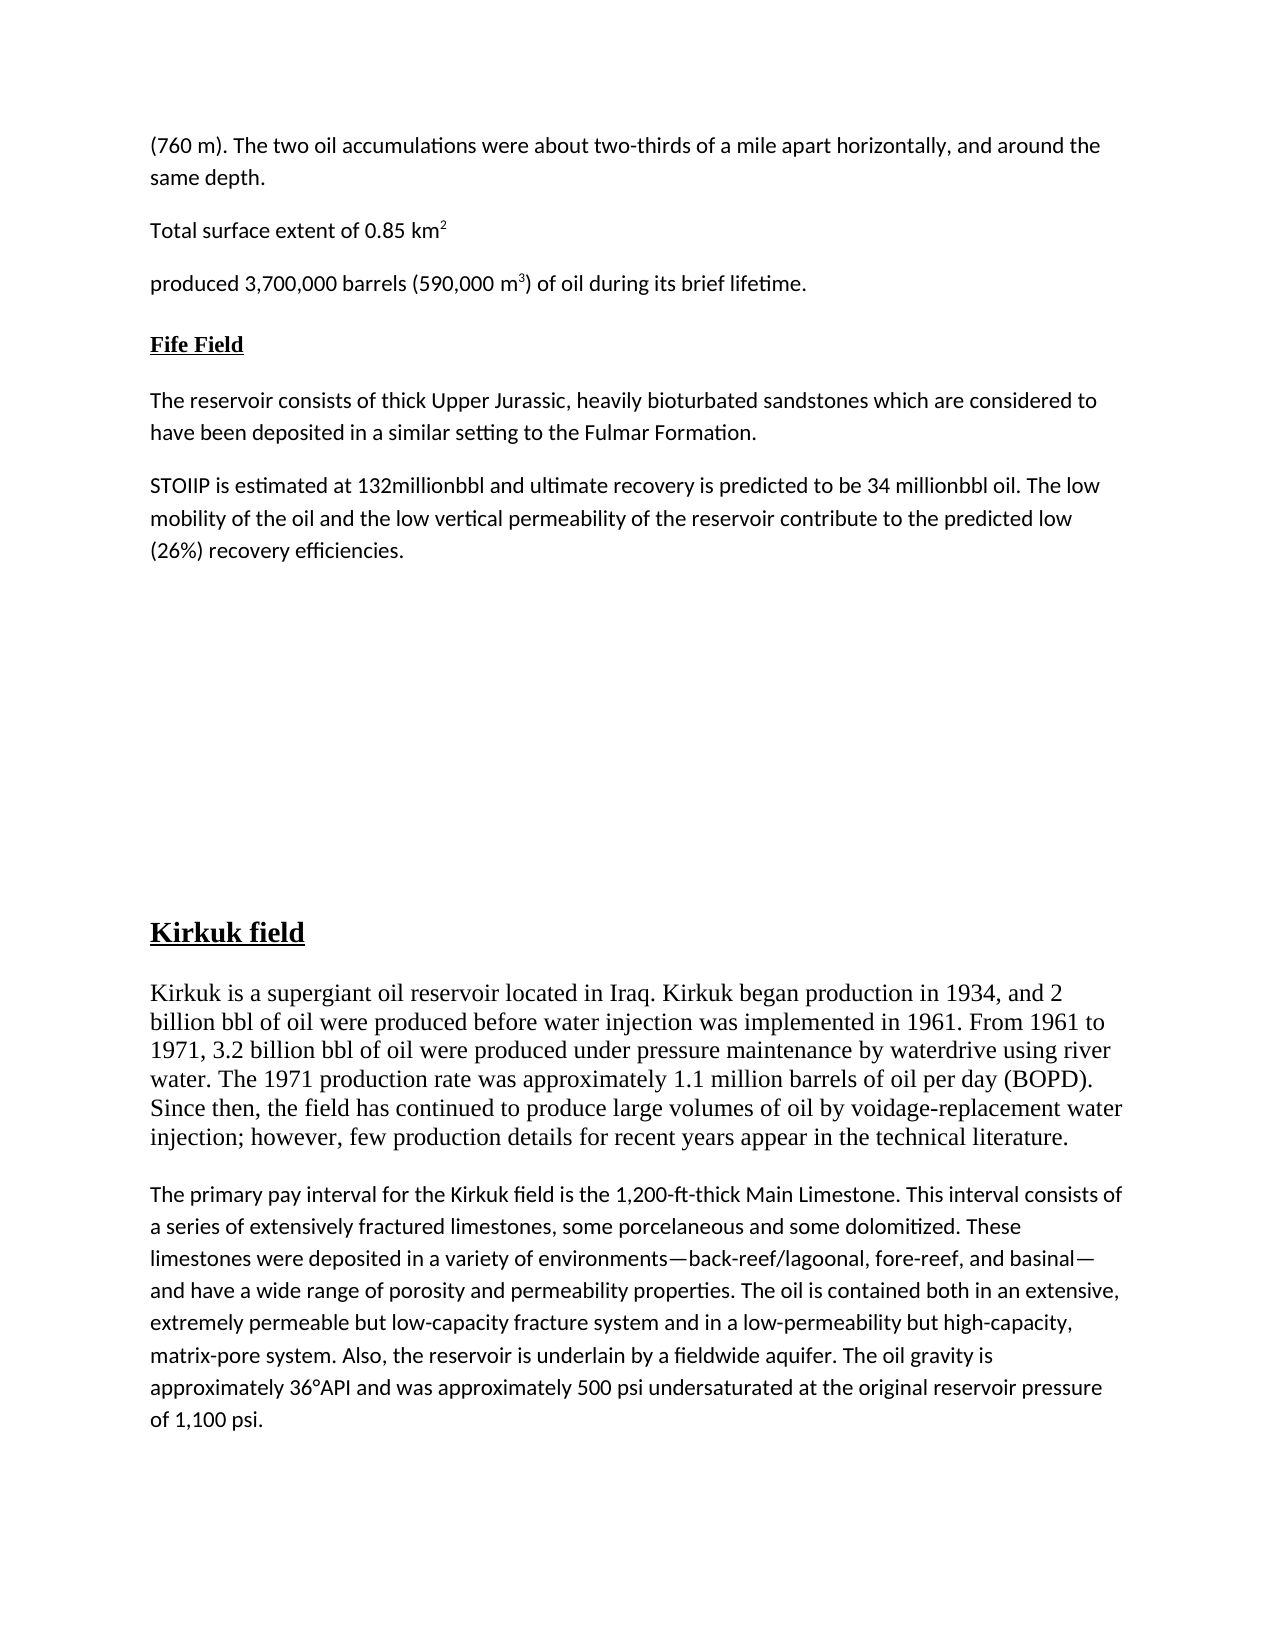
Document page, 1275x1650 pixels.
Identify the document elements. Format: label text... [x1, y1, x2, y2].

text Kirkuk is a supergiant oil reservoir located in Iraq. Kirkuk began production in 1934, and 2 billion bbl of oil were produced before water injection was implemented in 1961. From 1961 to 1971, 3.2 billion bbl of oil were produced under pressure maintenance by waterdrive using river water. The 1971 production rate was approximately 1.1 million barrels of oil per day (BOPD). Since then, the field has continued to produce large volumes of oil by voidage-replacement water injection; however, few production details for recent years appear in the technical literature. [150, 978, 1125, 1151]
subtitle Kirkuk field [150, 915, 1125, 949]
text Total surface extent of 0.85 km2 [150, 216, 1125, 244]
text STOIIP is estimated at 132millionbbl and ultimate recovery is predicted to be 34 millionbbl oil. The low mobility of the oil and the low vertical permeability of the reservoir contribute to the predicted low (26%) recovery efficiencies. [150, 472, 1125, 564]
text The reservoir consists of thick Upper Jurassic, heavily bioturbated sandstones which are considered to have been deposited in a similar setting to the Fulmar Formation. [150, 386, 1125, 447]
subtitle Fife Field [150, 331, 1125, 357]
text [150, 131, 1125, 191]
text The primary pay interval for the Kirkuk field is the 1,200-ft-thick Main Limestone. This interval consists of a series of extensively fractured limestones, some porcelaneous and some dolomitized. These limestones were deposited in a variety of environments—back-reef/lagoonal, fore-reef, and basinal—and have a wide range of porosity and permeability properties. The oil is contained both in an extensive, extremely permeable but low-capacity fracture system and in a low-permeability but high-capacity, matrix-pore system. Also, the reservoir is underlain by a fieldwide aquifer. The oil gravity is approximately 36°API and was approximately 500 psi undersaturated at the original reservoir pressure of 1,100 psi. [150, 1180, 1125, 1433]
text produced 3,700,000 barrels (590,000 m3) of oil during its brief lifetime. [150, 269, 1125, 297]
